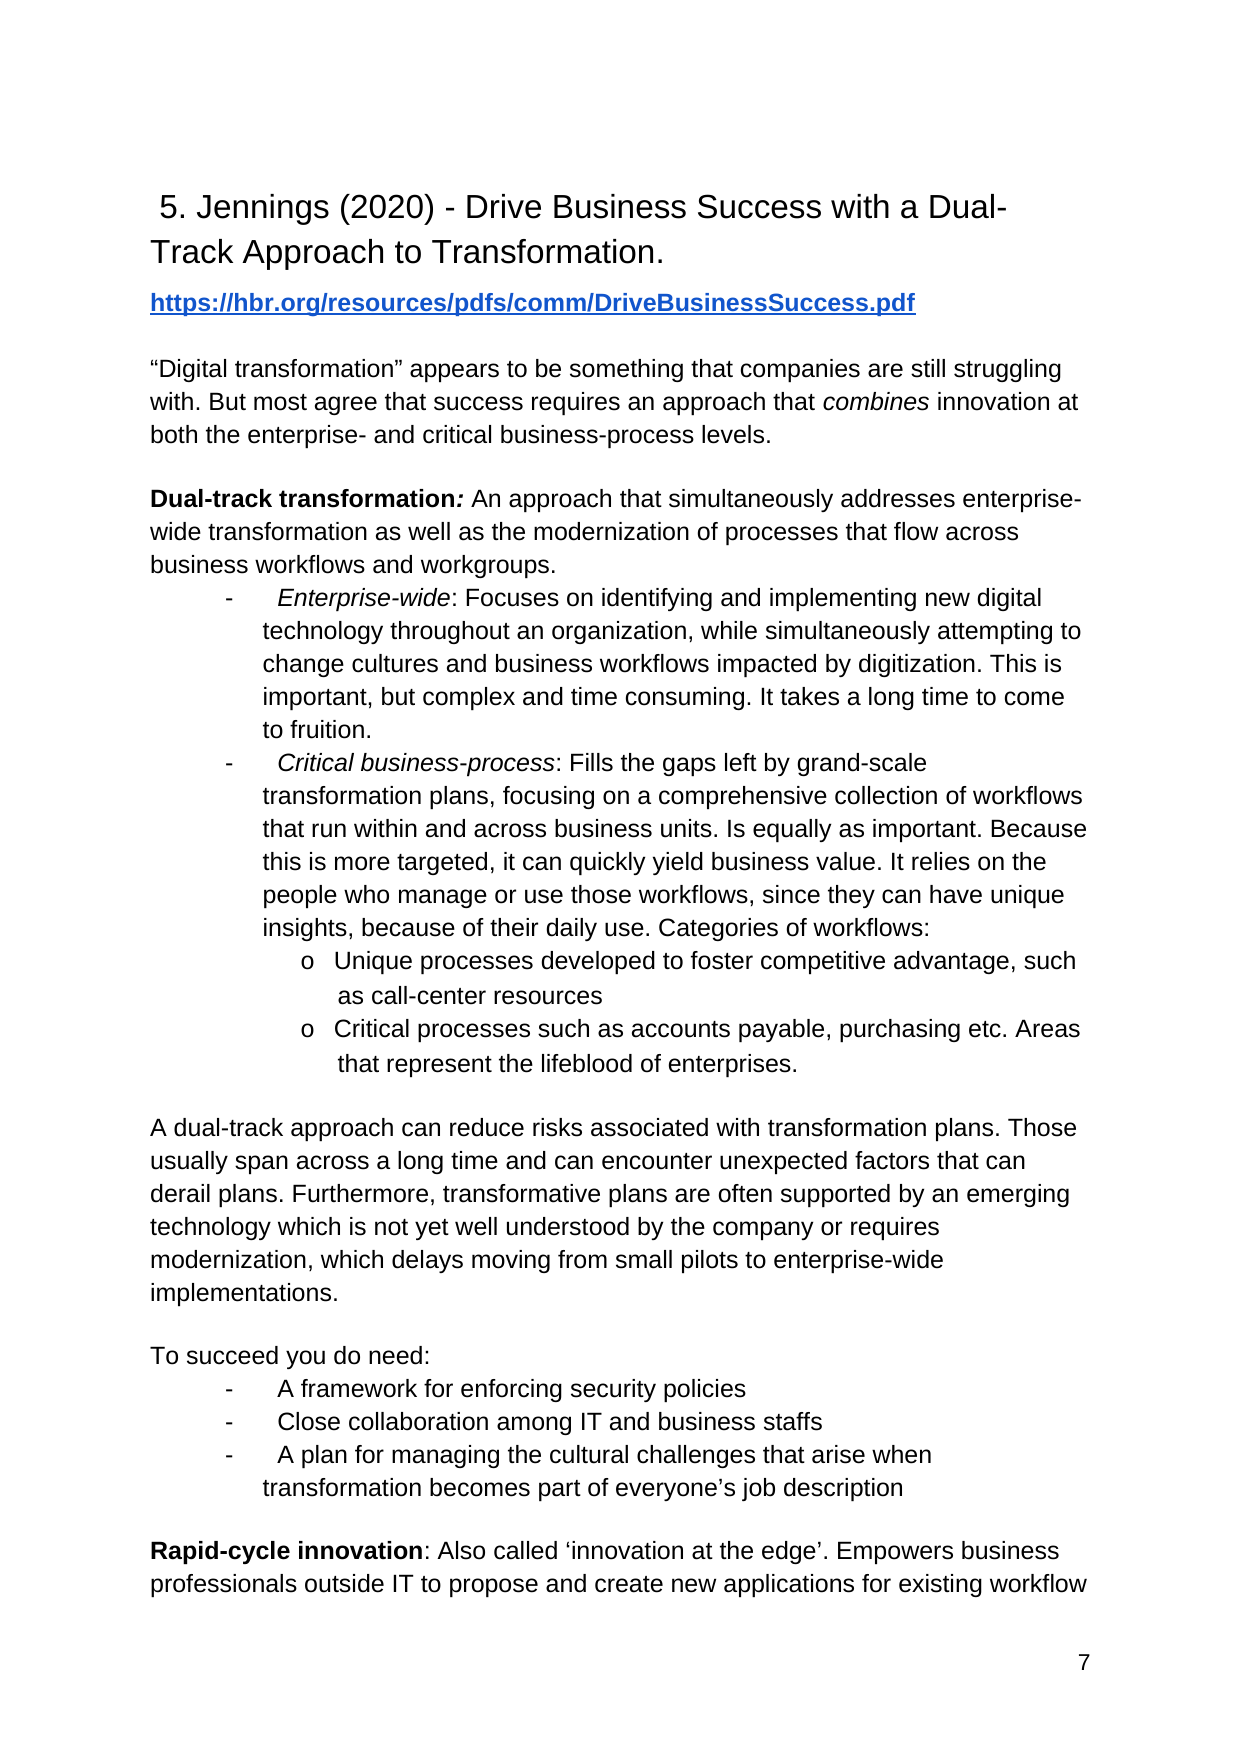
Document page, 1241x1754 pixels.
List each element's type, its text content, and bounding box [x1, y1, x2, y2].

text - Critical business-process: Fills the gaps left by grand-scale transformation plans, focusing on a comprehensive collection of workflows that run within and across business units. Is equally as important. Because this is more targeted, it can quickly yield business value. It relies on the people who manage or use those workflows, since they can have unique insights, because of their daily use. Categories of workflows: [225, 748, 1090, 942]
text - A framework for enforcing security policies [225, 1374, 1090, 1403]
text A dual-track approach can reduce risks associated with transformation plans. Those usually span across a long time and can encounter unexpected factors that can derail plans. Furthermore, transformative plans are often supported by an emerging technology which is not yet well understood by the company or requires modernization, which delays moving from small pilots to enterprise-wide implementations. [150, 1113, 1090, 1306]
text https://hbr.org/resources/pdfs/comm/DriveBusinessSuccess.pdf [150, 288, 1090, 317]
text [150, 1536, 1090, 1598]
text - A plan for managing the cultural challenges that arise when transformation becomes part of everyone’s job description [225, 1440, 1090, 1502]
text o Unique processes developed to foster competitive advantage, such as call-center resources [300, 946, 1090, 1010]
text “Digital transformation” appears to be something that companies are still struggling with. But most agree that success requires an approach that combines innovation at both the enterprise- and critical business-process levels. [150, 354, 1090, 449]
text - Enterprise-wide: Focuses on identifying and implementing new digital technology throughout an organization, while simultaneously attempting to change cultures and business workflows impacted by digitization. This is important, but complex and time consuming. It takes a long time to come to fruition. [225, 583, 1090, 743]
text Dual-track transformation: An approach that simultaneously addresses enterprise-wide transformation as well as the modernization of processes that flow across business workflows and workgroups. [150, 484, 1090, 578]
text - Close collaboration among IT and business staffs [225, 1407, 1090, 1436]
text o Critical processes such as accounts payable, purchasing etc. Areas that represent the lifeblood of enterprises. [300, 1014, 1090, 1078]
text To succeed you do need: [150, 1341, 1090, 1370]
subtitle 5. Jennings (2020) - Drive Business Success with a Dual-Track Approach to Transformation. [150, 187, 1090, 270]
